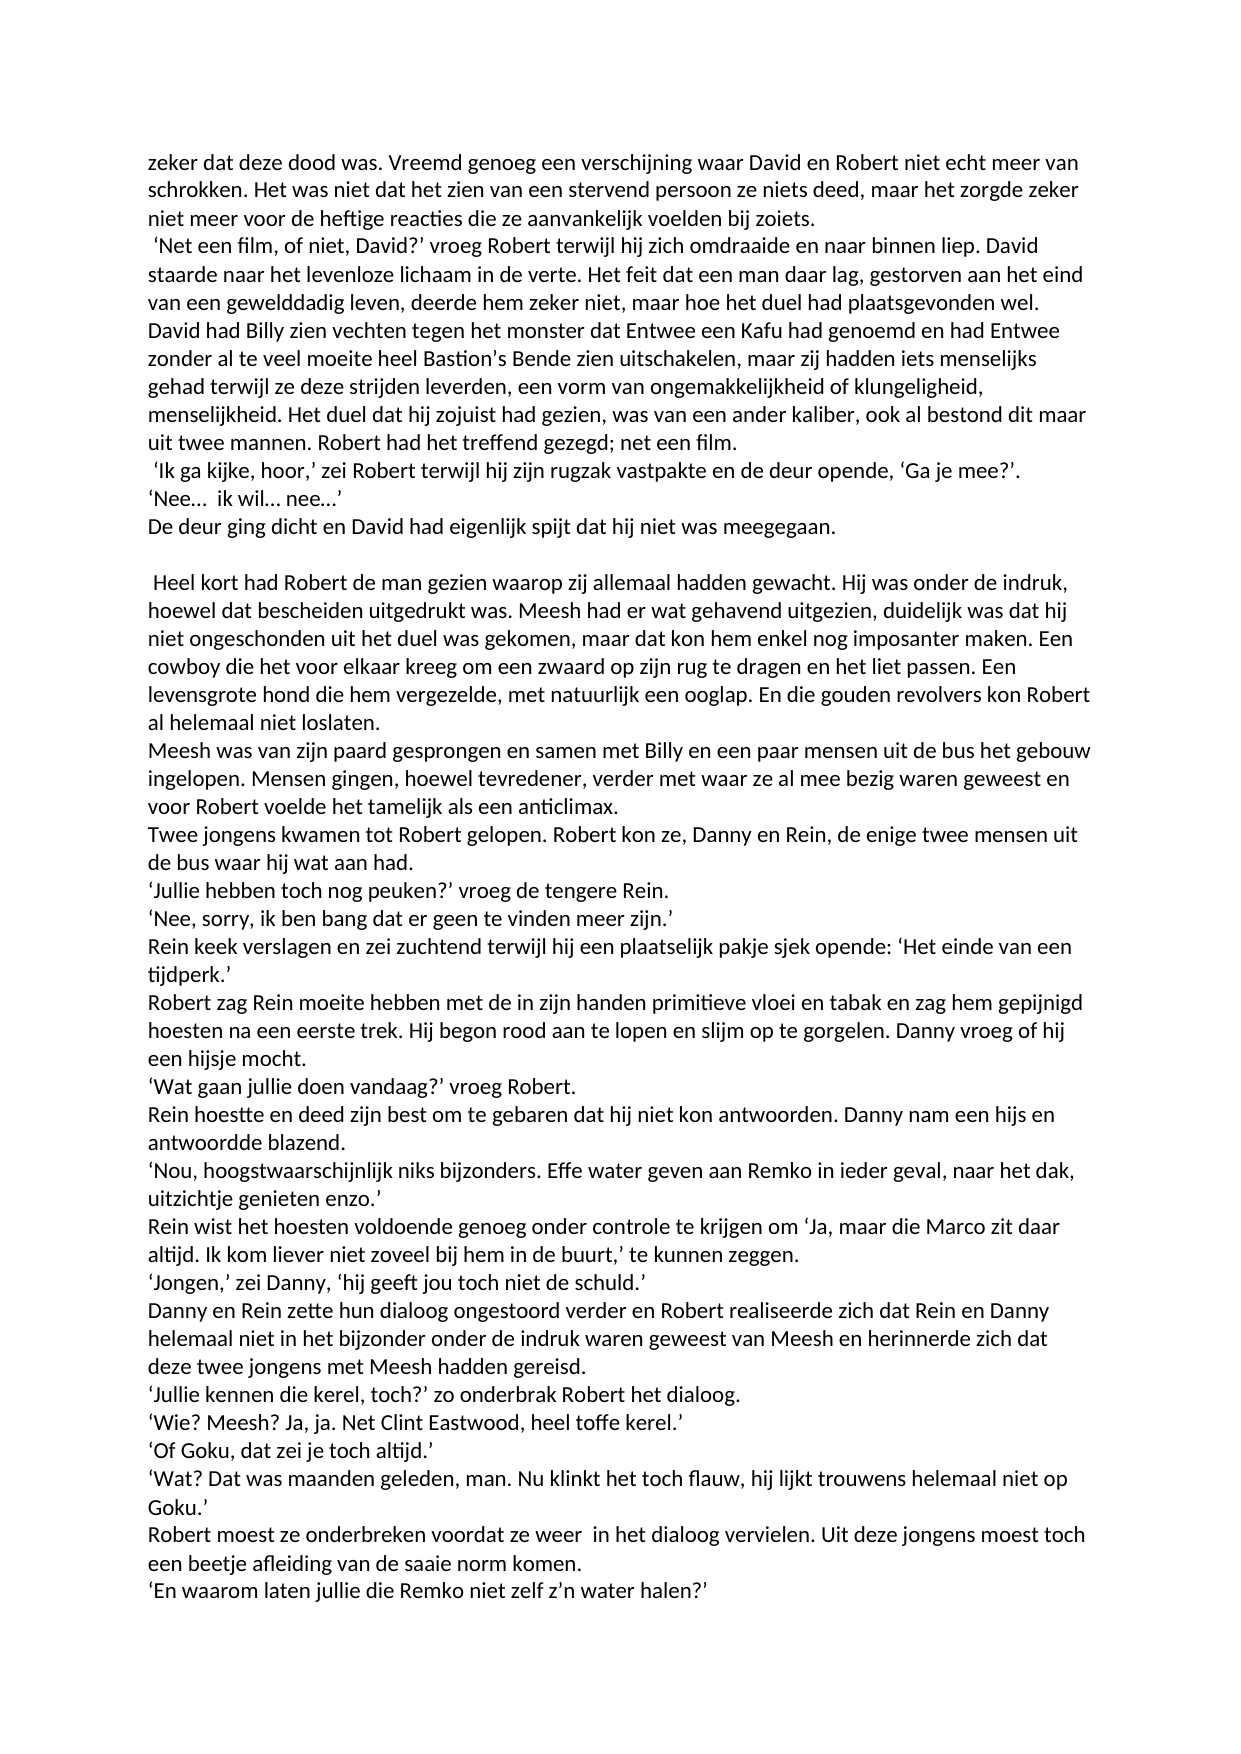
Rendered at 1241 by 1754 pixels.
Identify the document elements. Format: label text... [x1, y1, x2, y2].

text Twee jongens kwamen tot Robert gelopen. Robert kon ze, Danny en Rein, de enige twee mensen uit de bus waar hij wat aan had. [148, 820, 1093, 876]
text ‘Ik ga kijke, hoor,’ zei Robert terwijl hij zijn rugzak vastpakte en de deur opende, ‘Ga je mee?’. [148, 456, 1093, 484]
text ‘Wat? Dat was maanden geleden, man. Nu klinkt het toch flauw, hij lijkt trouwens helemaal niet op Goku.’ [148, 1464, 1093, 1521]
text ‘Jullie hebben toch nog peuken?’ vroeg de tengere Rein. [148, 876, 1093, 904]
text De deur ging dicht en David had eigenlijk spijt dat hij niet was meegegaan. [148, 512, 1093, 540]
text ‘Nee… ik wil… nee…’ [148, 484, 1093, 512]
text Danny en Rein zette hun dialoog ongestoord verder en Robert realiseerde zich dat Rein en Danny helemaal niet in het bijzonder onder de indruk waren geweest van Meesh en herinnerde zich dat deze twee jongens met Meesh hadden gereisd. [148, 1296, 1093, 1381]
text ‘Jullie kennen die kerel, toch?’ zo onderbrak Robert het dialoog. [148, 1381, 1093, 1408]
text ‘Jongen,’ zei Danny, ‘hij geeft jou toch niet de schuld.’ [148, 1268, 1093, 1296]
text ‘En waarom laten jullie die Remko niet zelf z’n water halen?’ [148, 1577, 1093, 1605]
text ‘Wie? Meesh? Ja, ja. Net Clint Eastwood, heel toffe kerel.’ [148, 1408, 1093, 1437]
text Rein wist het hoesten voldoende genoeg onder controle te krijgen om ‘Ja, maar die Marco zit daar altijd. Ik kom liever niet zoveel bij hem in de buurt,’ te kunnen zeggen. [148, 1212, 1093, 1268]
text Robert moest ze onderbreken voordat ze weer in het dialoog vervielen. Uit deze jongens moest toch een beetje afleiding van de saaie norm komen. [148, 1521, 1093, 1577]
text Rein keek verslagen en zei zuchtend terwijl hij een plaatselijk pakje sjek opende: ‘Het einde van een tijdperk.’ [148, 932, 1093, 988]
text Heel kort had Robert de man gezien waarop zij allemaal hadden gewacht. Hij was onder de indruk, hoewel dat bescheiden uitgedrukt was. Meesh had er wat gehavend uitgezien, duidelijk was dat hij niet ongeschonden uit het duel was gekomen, maar dat kon hem enkel nog imposanter maken. Een cowboy die het voor elkaar kreeg om een zwaard op zijn rug te dragen en het liet passen. Een levensgrote hond die hem vergezelde, met natuurlijk een ooglap. En die gouden revolvers kon Robert al helemaal niet loslaten. [148, 568, 1093, 736]
text ‘Wat gaan jullie doen vandaag?’ vroeg Robert. [148, 1072, 1093, 1100]
text Robert zag Rein moeite hebben met de in zijn handen primitieve vloei en tabak en zag hem gepijnigd hoesten na een eerste trek. Hij begon rood aan te lopen en slijm op te gorgelen. Danny vroeg of hij een hijsje mocht. [148, 988, 1093, 1072]
text Rein hoestte en deed zijn best om te gebaren dat hij niet kon antwoorden. Danny nam een hijs en antwoordde blazend. [148, 1100, 1093, 1156]
text ‘Net een film, of niet, David?’ vroeg Robert terwijl hij zich omdraaide en naar binnen liep. David staarde naar het levenloze lichaam in de verte. Het feit dat een man daar lag, gestorven aan het eind van een gewelddadig leven, deerde hem zeker niet, maar hoe het duel had plaatsgevonden wel. David had Billy zien vechten tegen het monster dat Entwee een Kafu had genoemd en had Entwee zonder al te veel moeite heel Bastion’s Bende zien uitschakelen, maar zij hadden iets menselijks gehad terwijl ze deze strijden leverden, een vorm van ongemakkelijkheid of klungeligheid, menselijkheid. Het duel dat hij zojuist had gezien, was van een ander kaliber, ook al bestond dit maar uit twee mannen. Robert had het treffend gezegd; net een film. [148, 232, 1093, 456]
text ‘Nou, hoogstwaarschijnlijk niks bijzonders. Effe water geven aan Remko in ieder geval, naar het dak, uitzichtje genieten enzo.’ [148, 1156, 1093, 1212]
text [148, 148, 1093, 232]
text ‘Of Goku, dat zei je toch altijd.’ [148, 1437, 1093, 1464]
text Meesh was van zijn paard gesprongen en samen met Billy en een paar mensen uit de bus het gebouw ingelopen. Mensen gingen, hoewel tevredener, verder met waar ze al mee bezig waren geweest en voor Robert voelde het tamelijk als een anticlimax. [148, 736, 1093, 820]
text ‘Nee, sorry, ik ben bang dat er geen te vinden meer zijn.’ [148, 904, 1093, 932]
